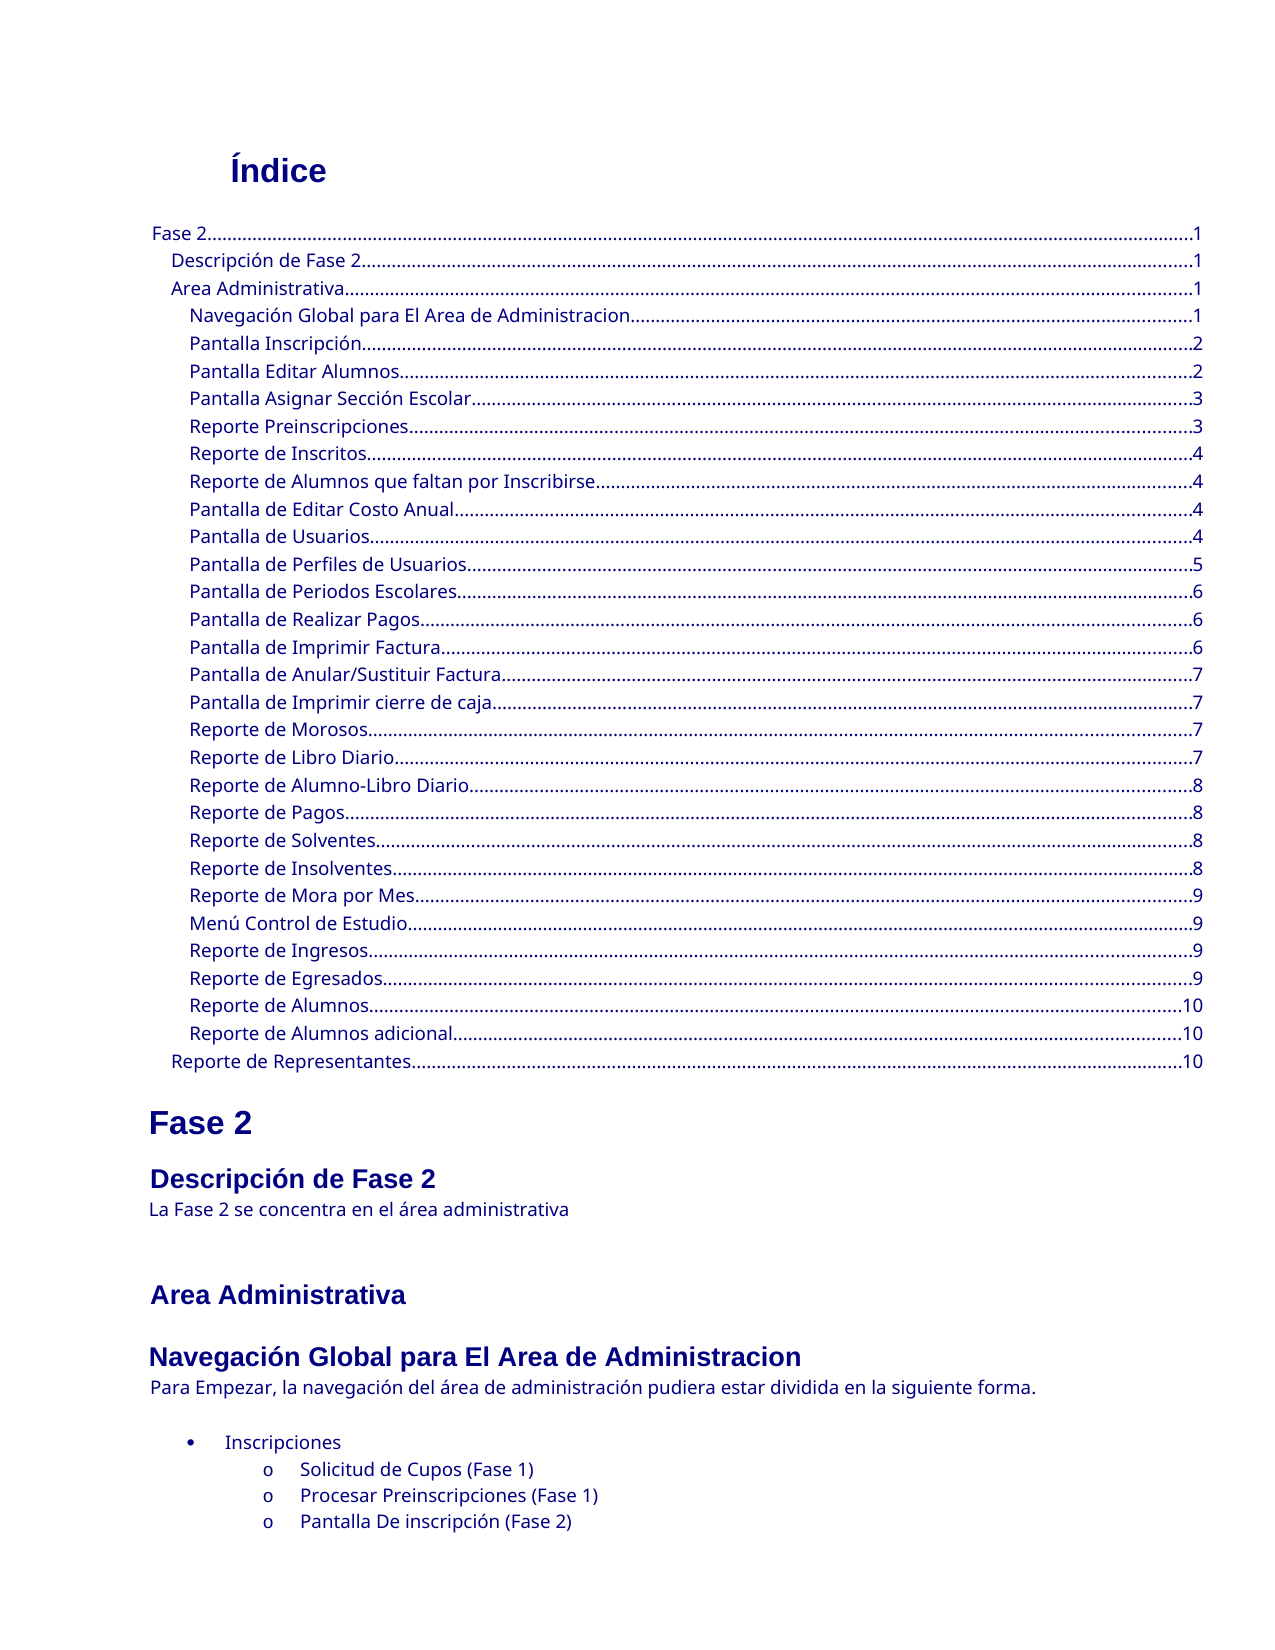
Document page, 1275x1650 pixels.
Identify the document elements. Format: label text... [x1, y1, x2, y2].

text La Fase 2 se concentra en el área administrativa [148, 1196, 1204, 1222]
subtitle Fase 2 [148, 1103, 1040, 1142]
subtitle Area Administrativa [150, 1279, 1204, 1311]
list Inscripciones [187, 1430, 1204, 1455]
list Procesar Preinscripciones (Fase 1) [262, 1482, 1204, 1508]
subtitle Navegación Global para El Area de Administracion [148, 1341, 1040, 1372]
subtitle Descripción de Fase 2 [150, 1163, 1204, 1194]
list Pantalla De inscripción (Fase 2) [262, 1509, 1204, 1534]
text Índice [150, 151, 1204, 189]
list Solicitud de Cupos (Fase 1) [262, 1456, 1204, 1482]
text Para Empezar, la navegación del área de administración pudiera estar dividida en la siguiente forma. [150, 1374, 1204, 1400]
